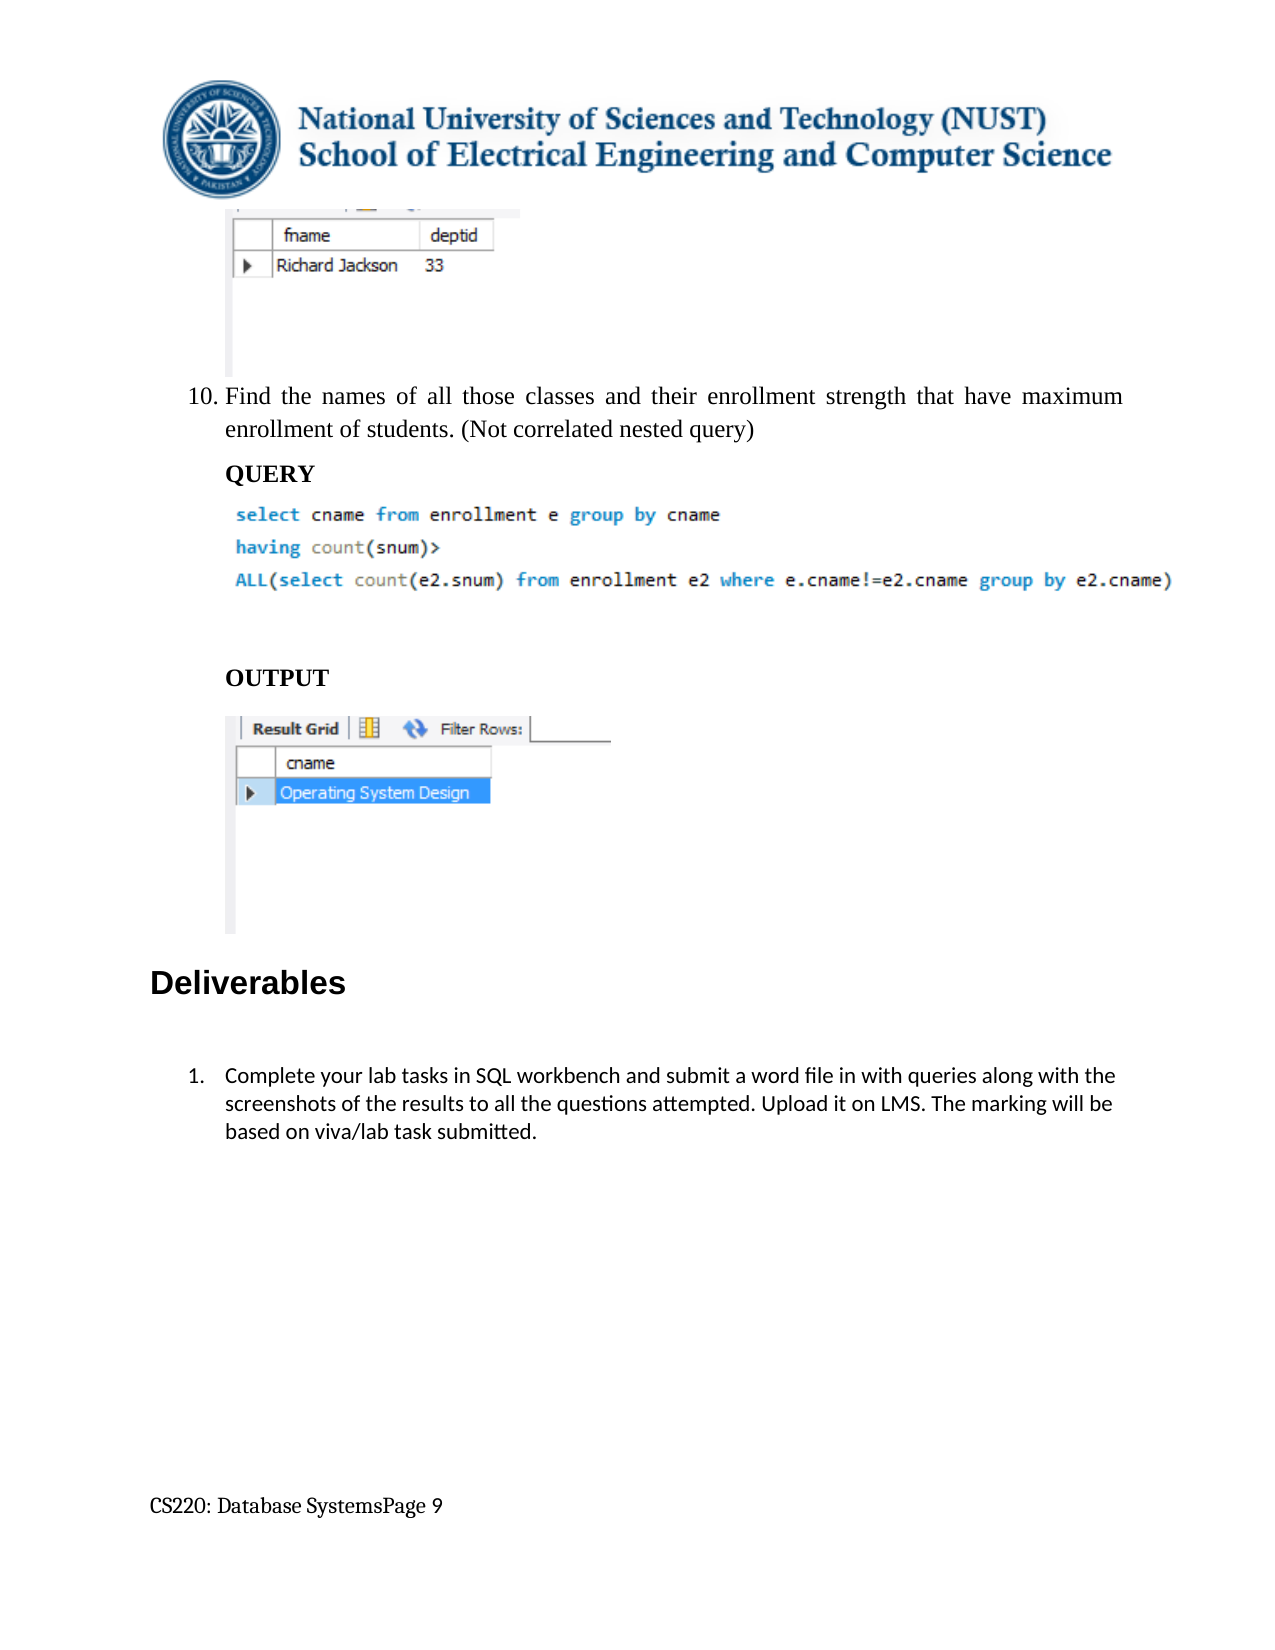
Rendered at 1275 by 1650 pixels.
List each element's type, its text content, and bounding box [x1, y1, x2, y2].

text QUERY [225, 459, 1125, 488]
picture [225, 504, 1200, 647]
list Find the names of all those classes and their enrollment strength that have maximum enrollment of students. (Not correlated nested query) [187, 381, 1125, 442]
picture [150, 75, 1125, 377]
list Complete your lab tasks in SQL workbench and submit a word file in with queries along with the screenshots of the results to all the questions attempted. Upload it on LMS. The marking will be based on viva/lab task submitted. [187, 1061, 1125, 1145]
subtitle Deliverables [150, 963, 1125, 1002]
picture [225, 716, 611, 934]
list OUTPUT [225, 663, 1125, 692]
